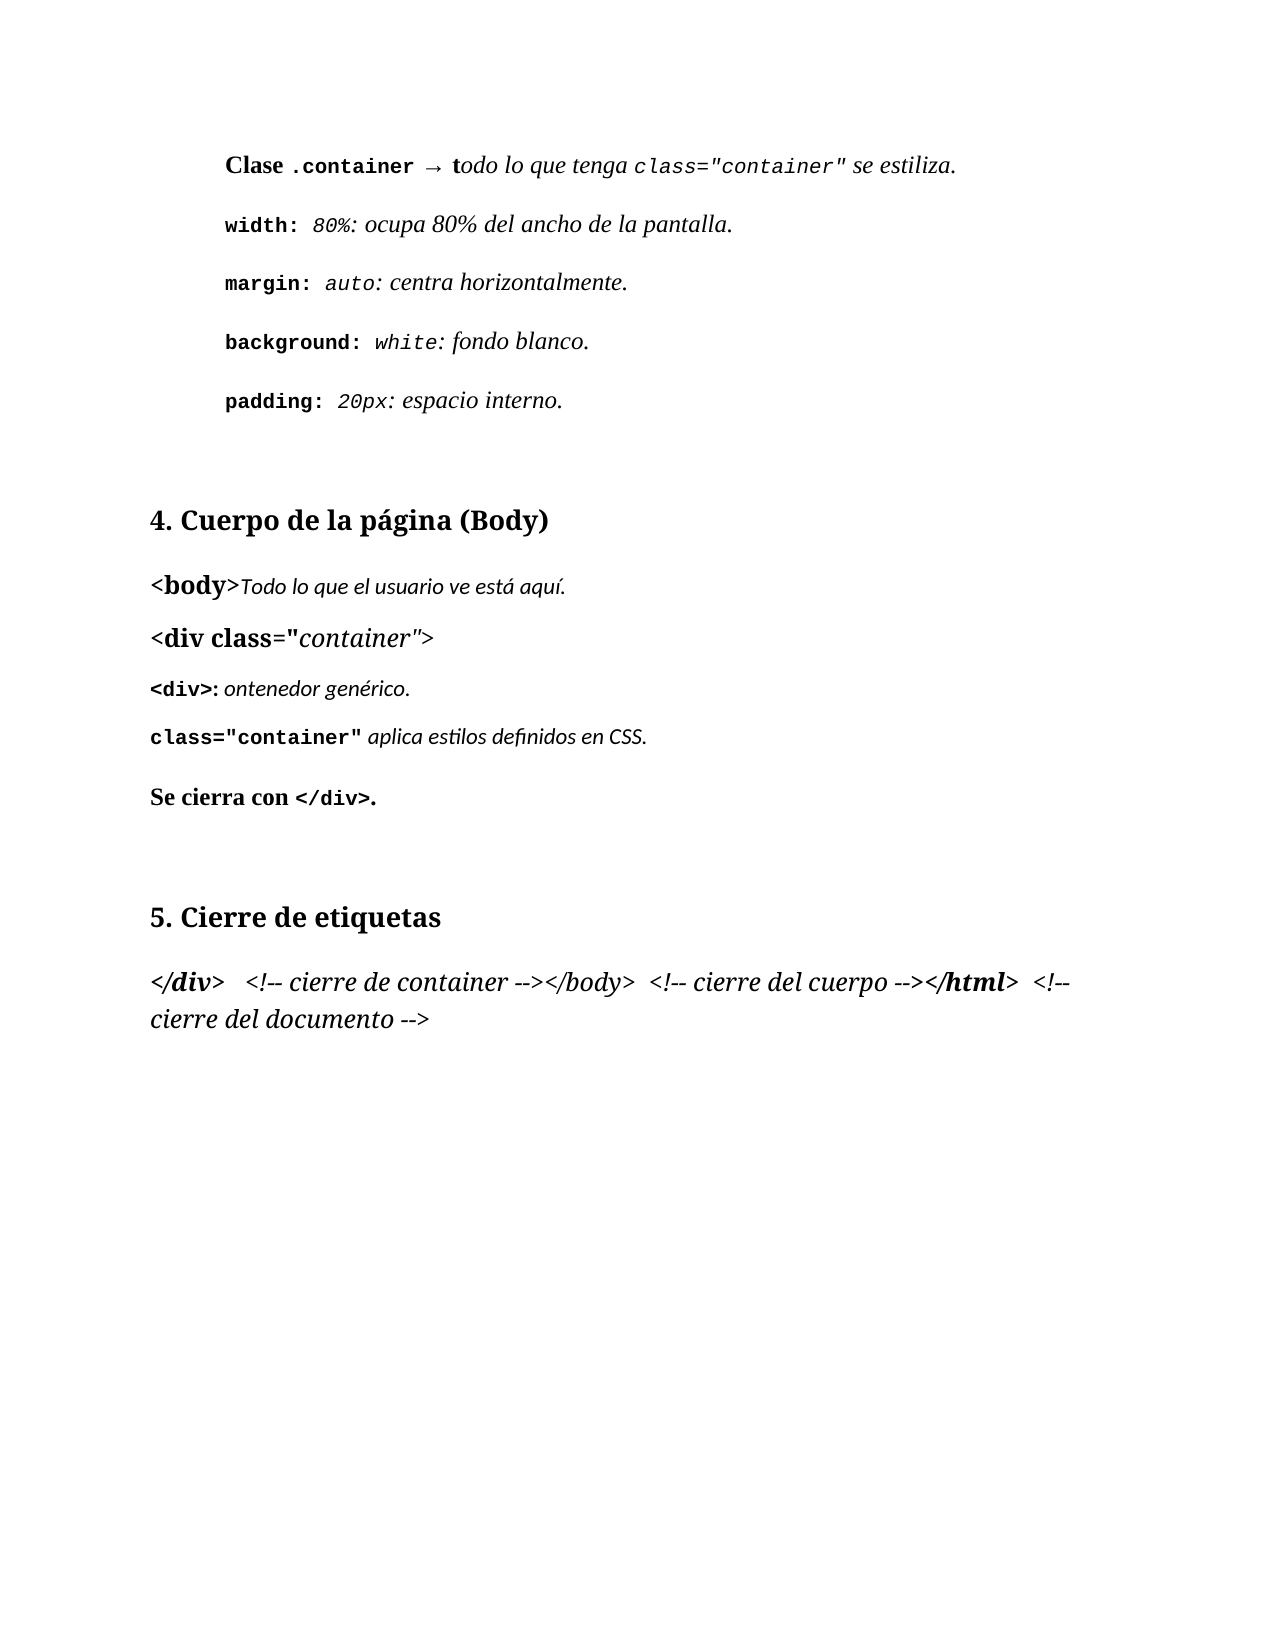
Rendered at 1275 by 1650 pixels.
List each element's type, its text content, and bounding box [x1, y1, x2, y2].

text Clase .container → todo lo que tenga class="container" se estiliza. [225, 150, 1125, 179]
text Se cierra con </div>. [150, 782, 1125, 811]
text background: white: fondo blanco. [225, 326, 1125, 356]
text <div>: ontenedor genérico. [150, 674, 1125, 703]
text class="container" aplica estilos definidos en CSS. [150, 722, 1125, 751]
text <body>Todo lo que el usuario ve está aquí. [150, 568, 1125, 602]
text <div class="container"> [150, 621, 1125, 655]
subtitle 4. Cuerpo de la página (Body) [150, 502, 1125, 538]
subtitle 5. Cierre de etiquetas [150, 898, 1125, 935]
text margin: auto: centra horizontalmente. [225, 267, 1125, 297]
text padding: 20px: espacio interno. [225, 385, 1125, 414]
text width: 80%: ocupa 80% del ancho de la pantalla. [225, 209, 1125, 238]
text </div> <!-- cierre de container --></body> <!-- cierre del cuerpo --></html> <!-- cierre del documento --> [150, 964, 1125, 1035]
